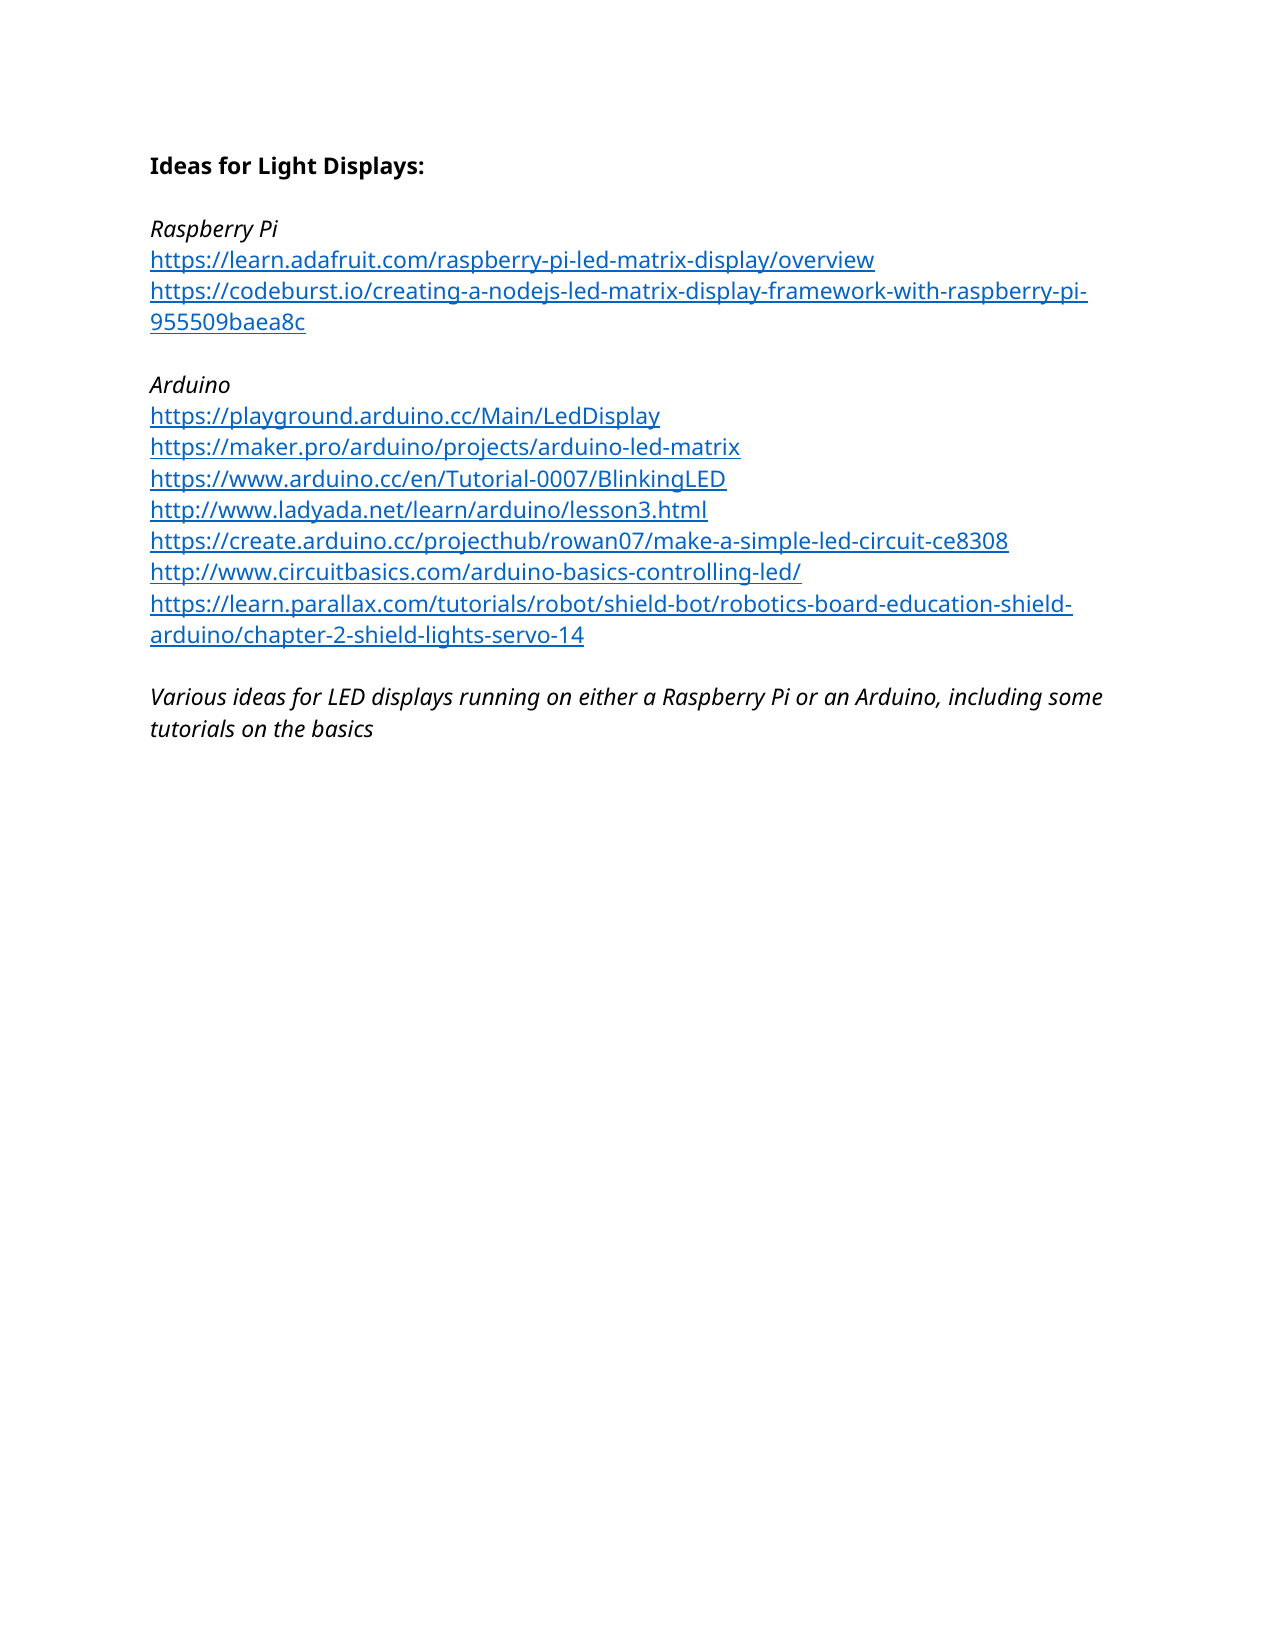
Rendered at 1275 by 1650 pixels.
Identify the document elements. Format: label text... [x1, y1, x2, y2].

text https://playground.arduino.cc/Main/LedDisplay [150, 400, 1125, 431]
text https://maker.pro/arduino/projects/arduino-led-matrix [150, 431, 1125, 462]
text http://www.circuitbasics.com/arduino-basics-controlling-led/ [150, 556, 1125, 587]
text Various ideas for LED displays running on either a Raspberry Pi or an Arduino, including some tutorials on the basics [150, 681, 1125, 744]
text Arduino [150, 369, 1125, 400]
text Ideas for Light Displays: [150, 150, 1125, 181]
text https://create.arduino.cc/projecthub/rowan07/make-a-simple-led-circuit-ce8308 [150, 525, 1125, 556]
text https://learn.parallax.com/tutorials/robot/shield-bot/robotics-board-education-shield-arduino/chapter-2-shield-lights-servo-14 [150, 587, 1125, 650]
text Raspberry Pi [150, 212, 1125, 244]
text http://www.ladyada.net/learn/arduino/lesson3.html [150, 494, 1125, 525]
text https://www.arduino.cc/en/Tutorial-0007/BlinkingLED [150, 462, 1125, 494]
text https://learn.adafruit.com/raspberry-pi-led-matrix-display/overview [150, 244, 1125, 275]
text https://codeburst.io/creating-a-nodejs-led-matrix-display-framework-with-raspberry-pi-955509baea8c [150, 275, 1125, 337]
